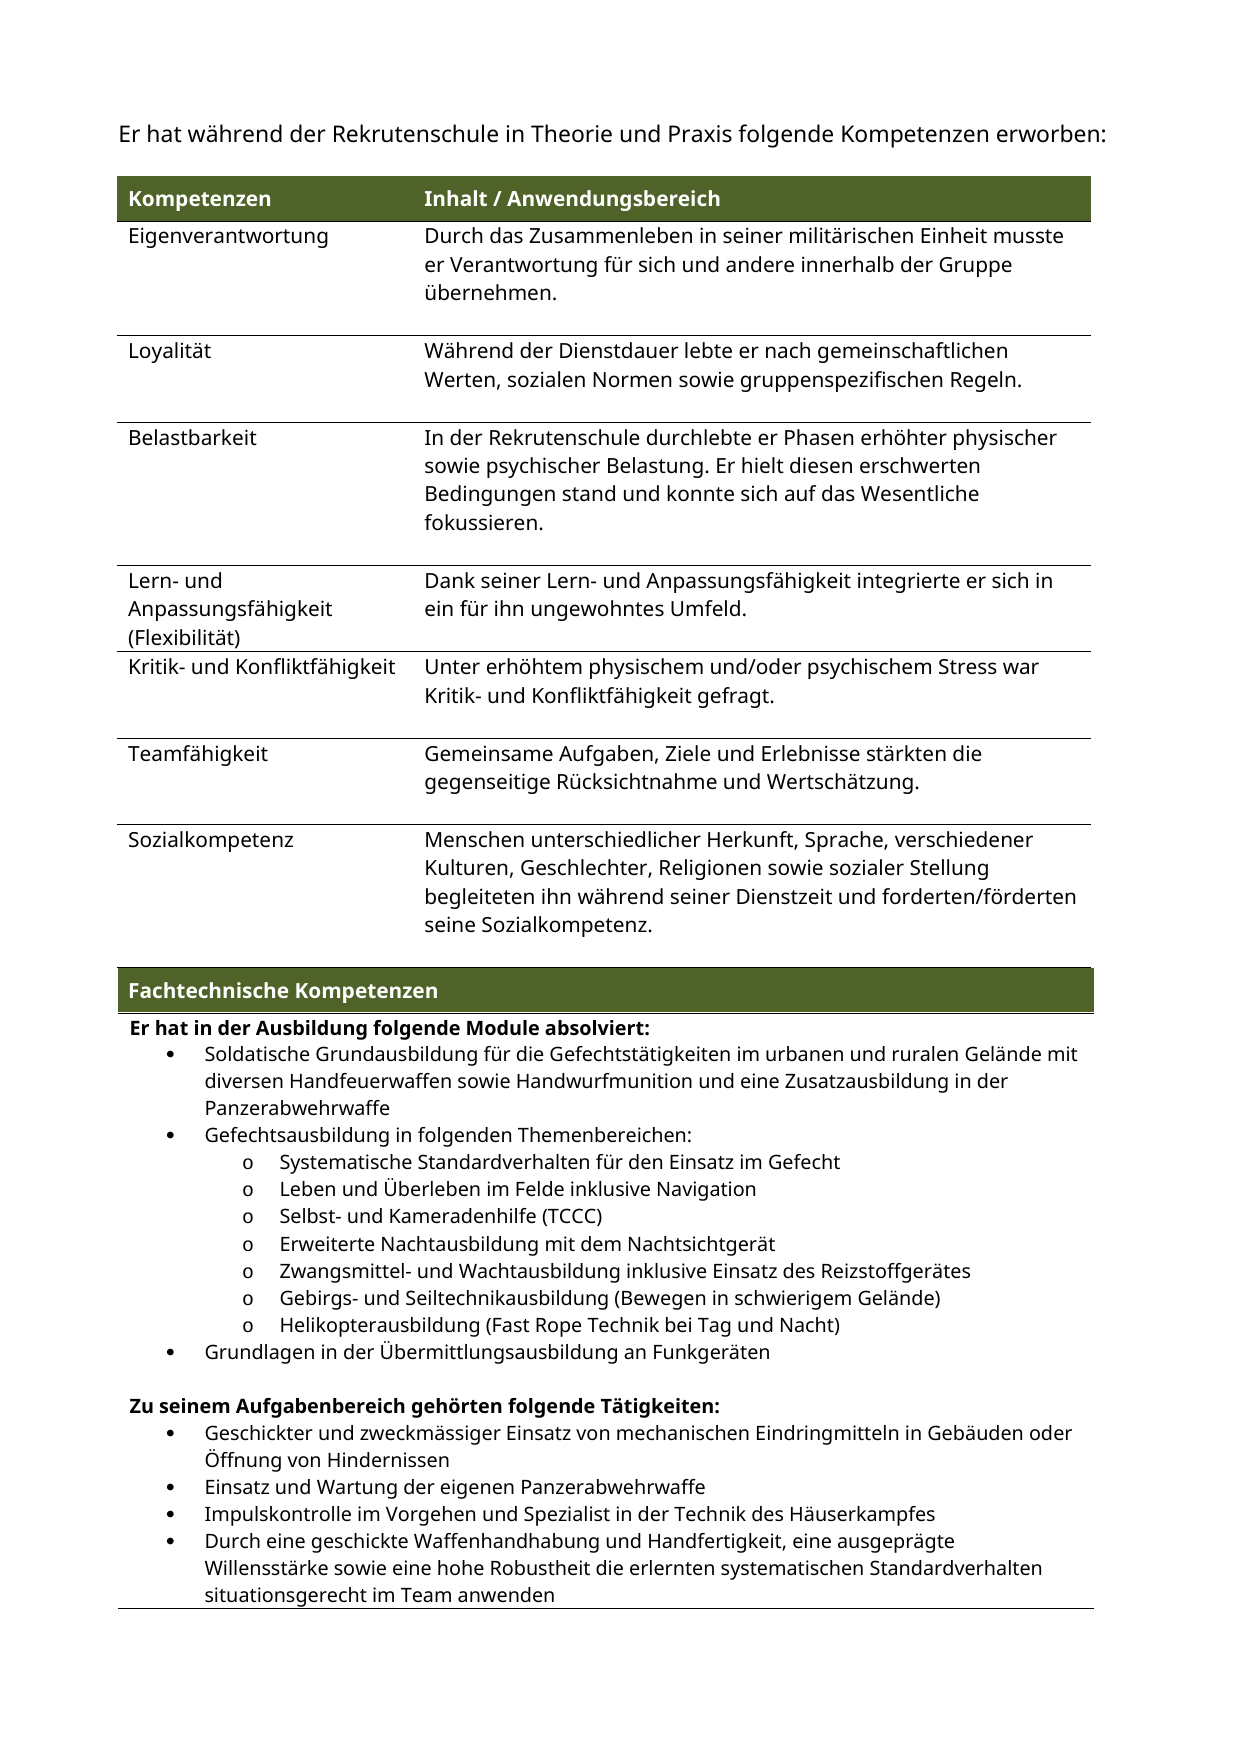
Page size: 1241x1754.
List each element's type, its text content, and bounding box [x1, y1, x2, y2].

table_cell Während der Dienstdauer lebte er nach gemeinschaftlichen Werten, sozialen Normen sowie gruppenspezifischen Regeln. [413, 336, 1091, 422]
table_cell In der Rekrutenschule durchlebte er Phasen erhöhter physischer sowie psychischer Belastung. Er hielt diesen erschwerten Bedingungen stand und konnte sich auf das Wesentliche fokussieren. [413, 423, 1091, 565]
table_cell Loyalität [117, 336, 413, 422]
table_header Inhalt / Anwendungsbereich [413, 176, 1091, 221]
table_cell Belastbarkeit [117, 423, 413, 565]
table_cell Unter erhöhtem physischem und/oder psychischem Stress war Kritik- und Konfliktfähigkeit gefragt. [413, 652, 1091, 738]
table_cell Teamfähigkeit [117, 739, 413, 824]
table_header Kompetenzen [117, 176, 413, 221]
table_cell Gemeinsame Aufgaben, Ziele und Erlebnisse stärkten die gegenseitige Rücksichtnahme und Wertschätzung. [413, 739, 1091, 824]
table_header Fachtechnische Kompetenzen [118, 968, 1094, 1012]
table_cell Lern- und Anpassungsfähigkeit (Flexibilität) [117, 566, 413, 651]
table_cell Durch das Zusammenleben in seiner militärischen Einheit musste er Verantwortung für sich und andere innerhalb der Gruppe übernehmen. [413, 222, 1091, 335]
table_cell Dank seiner Lern- und Anpassungsfähigkeit integrierte er sich in ein für ihn ungewohntes Umfeld. [413, 566, 1091, 651]
table_cell Eigenverantwortung [117, 222, 413, 335]
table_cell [118, 1014, 1094, 1608]
table_cell Menschen unterschiedlicher Herkunft, Sprache, verschiedener Kulturen, Geschlechter, Religionen sowie sozialer Stellung begleiteten ihn während seiner Dienstzeit und forderten/förderten seine Sozialkompetenz. [413, 825, 1091, 967]
text Er hat während der Rekrutenschule in Theorie und Praxis folgende Kompetenzen erworben: [118, 118, 1122, 149]
table_cell Kritik- und Konfliktfähigkeit [117, 652, 413, 738]
table_cell Sozialkompetenz [117, 825, 413, 967]
